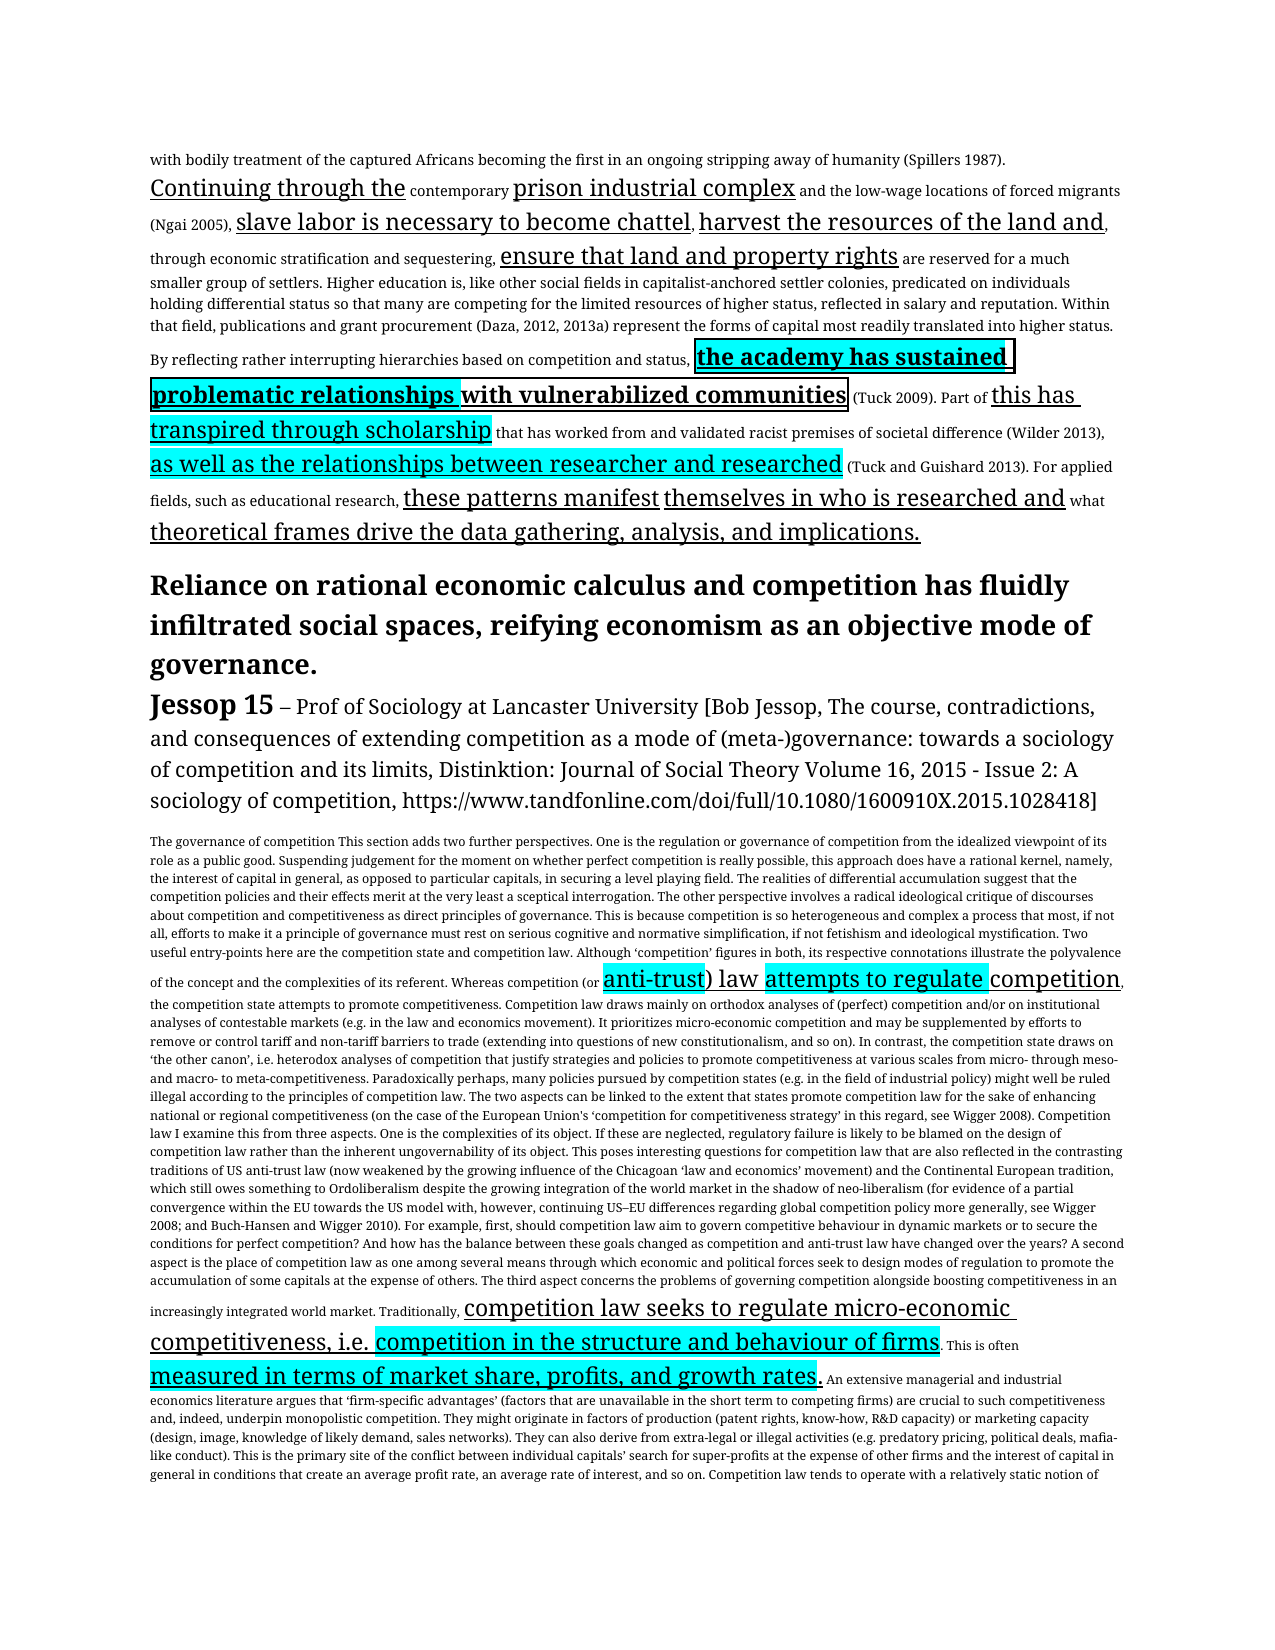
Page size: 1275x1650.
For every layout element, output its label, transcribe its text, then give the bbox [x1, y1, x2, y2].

text Jessop 15 – Prof of Sociology at Lancaster University [Bob Jessop, The course, contradictions, and consequences of extending competition as a mode of (meta-)governance: towards a sociology of competition and its limits, Distinktion: Journal of Social Theory Volume 16, 2015 - Issue 2: A sociology of competition, https://www.tandfonline.com/doi/full/10.1080/1600910X.2015.1028418] [150, 686, 1125, 814]
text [150, 150, 1125, 547]
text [150, 833, 1125, 1483]
subtitle Reliance on rational economic calculus and competition has fluidly infiltrated social spaces, reifying economism as an objective mode of governance. [150, 566, 1125, 683]
